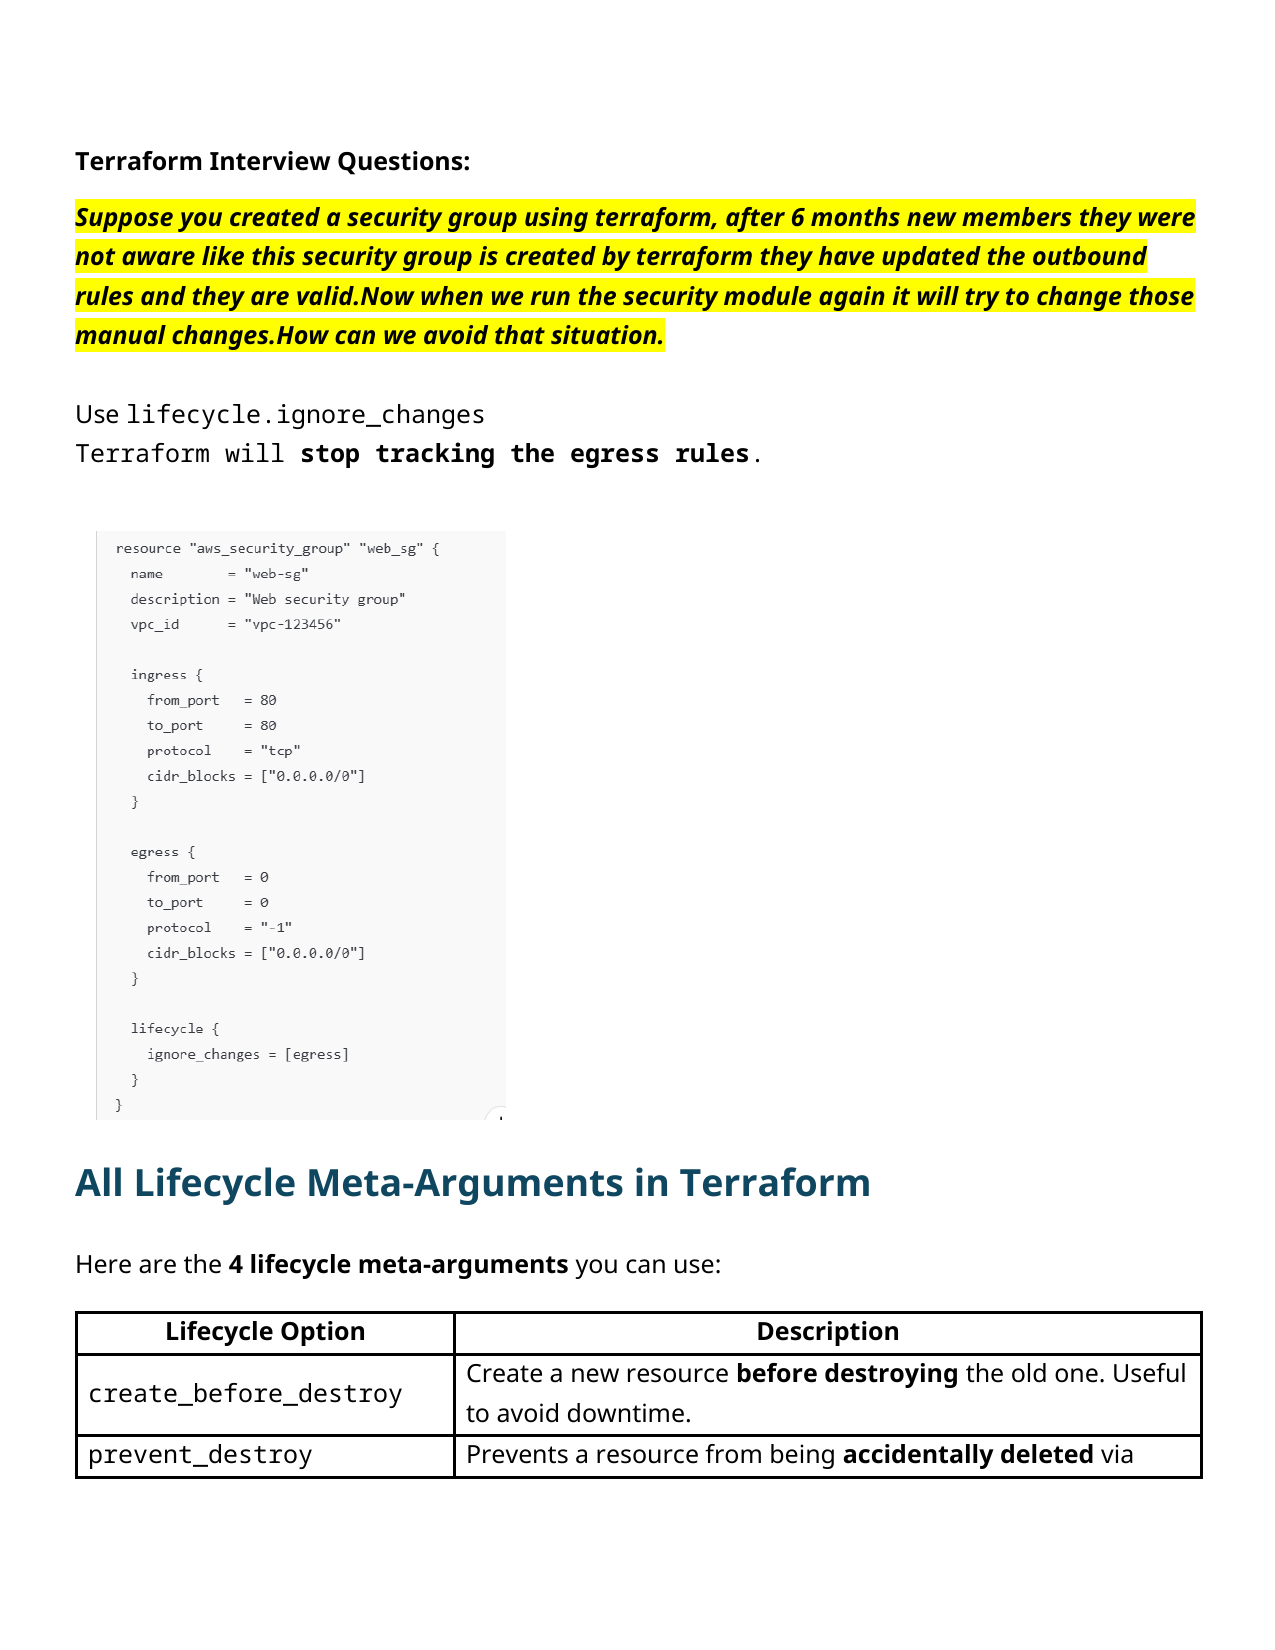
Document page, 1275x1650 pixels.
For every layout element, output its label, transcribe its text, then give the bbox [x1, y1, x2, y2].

text Suppose you created a security group using terraform, after 6 months new members they were not aware like this security group is created by terraform they have updated the outbound rules and they are valid.Now when we run the security module again it will try to change those manual changes.How can we avoid that situation. Use lifecycle.ignore_changes Terraform will stop tracking the egress rules. [75, 199, 1200, 470]
table_cell create_before_destroy [78, 1356, 453, 1434]
table_header Description [456, 1314, 1200, 1353]
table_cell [456, 1437, 1200, 1476]
subtitle All Lifecycle Meta-Arguments in Terraform [75, 1156, 1200, 1207]
table_cell Create a new resource before destroying the old one. Useful to avoid downtime. [456, 1356, 1200, 1434]
text Here are the 4 lifecycle meta-arguments you can use: [75, 1246, 1200, 1280]
text Terraform Interview Questions: [75, 143, 1200, 177]
table_header Lifecycle Option [78, 1314, 453, 1353]
table_cell prevent_destroy [78, 1437, 453, 1476]
